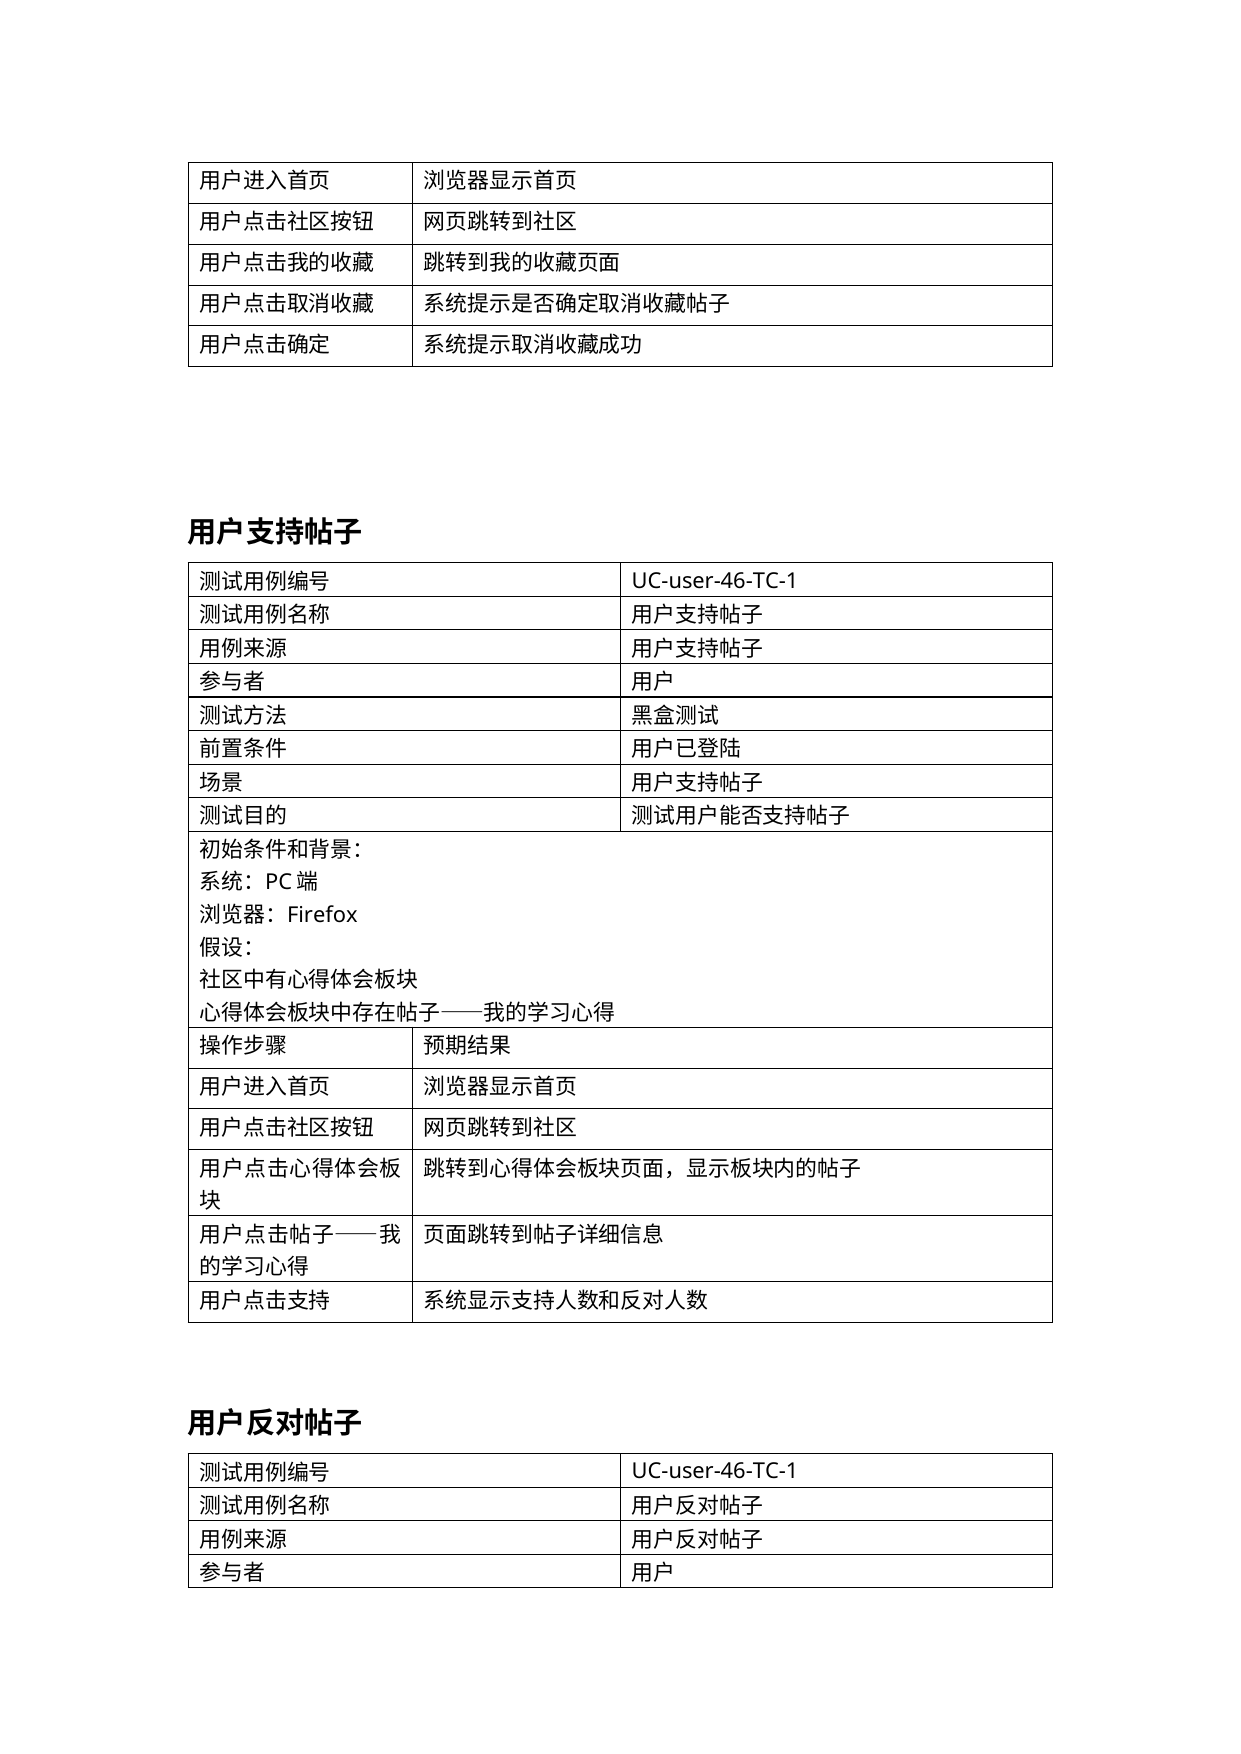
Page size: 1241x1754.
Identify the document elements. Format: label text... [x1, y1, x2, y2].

table_cell 初始条件和背景： 系统：PC端 浏览器：Firefox 假设： 社区中有心得体会板块 心得体会板块中存在帖子——我的学习心得 [189, 832, 1052, 1027]
table_cell 用户支持帖子 [621, 630, 1052, 663]
table_header UC-user-46-TC-1 [621, 1454, 1052, 1487]
table_cell 测试方法 [189, 698, 620, 730]
table_cell 用户支持帖子 [621, 597, 1052, 629]
table_cell 预期结果 [413, 1028, 1052, 1067]
text 用户支持帖子 [187, 497, 1053, 562]
table_cell 系统显示支持人数和反对人数 [413, 1282, 1052, 1322]
table_cell 用户点击取消收藏 [189, 286, 412, 325]
table_cell 用户点击社区按钮 [189, 1109, 412, 1149]
table_cell 前置条件 [189, 731, 620, 763]
table_cell 浏览器显示首页 [413, 163, 1052, 203]
table_cell 用户点击我的收藏 [189, 245, 412, 284]
table_cell 页面跳转到帖子详细信息 [413, 1216, 1052, 1281]
table_cell 测试目的 [189, 798, 620, 831]
table_cell 黑盒测试 [621, 698, 1052, 730]
table_cell 用户点击心得体会板块 [189, 1150, 412, 1215]
table_cell 测试用户能否支持帖子 [621, 798, 1052, 831]
table_cell 用户点击帖子——我的学习心得 [189, 1216, 412, 1281]
table_cell 用户点击确定 [189, 326, 412, 366]
table_cell 测试用例名称 [189, 597, 620, 629]
table_cell 用户反对帖子 [621, 1521, 1052, 1554]
table_cell 用例来源 [189, 630, 620, 663]
table_cell 参与者 [189, 1555, 620, 1587]
table_cell 系统提示是否确定取消收藏帖子 [413, 286, 1052, 325]
table_header UC-user-46-TC-1 [621, 563, 1052, 596]
table_cell 网页跳转到社区 [413, 204, 1052, 244]
table_cell 用户进入首页 [189, 1069, 412, 1108]
table_cell 用户进入首页 [189, 163, 412, 203]
table_cell 场景 [189, 765, 620, 797]
table_cell 参与者 [189, 664, 620, 696]
table_cell 用户 [621, 1555, 1052, 1587]
table_cell 网页跳转到社区 [413, 1109, 1052, 1149]
table_header 测试用例编号 [189, 1454, 620, 1487]
table_cell 用户点击支持 [189, 1282, 412, 1322]
table_cell 跳转到心得体会板块页面，显示板块内的帖子 [413, 1150, 1052, 1215]
table_cell 用户已登陆 [621, 731, 1052, 763]
table_cell 用例来源 [189, 1521, 620, 1554]
table_cell 测试用例名称 [189, 1488, 620, 1520]
table_cell 操作步骤 [189, 1028, 412, 1067]
table_cell 用户 [621, 664, 1052, 696]
table_cell 浏览器显示首页 [413, 1069, 1052, 1108]
table_cell 用户点击社区按钮 [189, 204, 412, 244]
table_header 测试用例编号 [189, 563, 620, 596]
table_cell 用户支持帖子 [621, 765, 1052, 797]
table_cell 跳转到我的收藏页面 [413, 245, 1052, 284]
text 用户反对帖子 [187, 1388, 1053, 1453]
table_cell 系统提示取消收藏成功 [413, 326, 1052, 366]
table_cell 用户反对帖子 [621, 1488, 1052, 1520]
